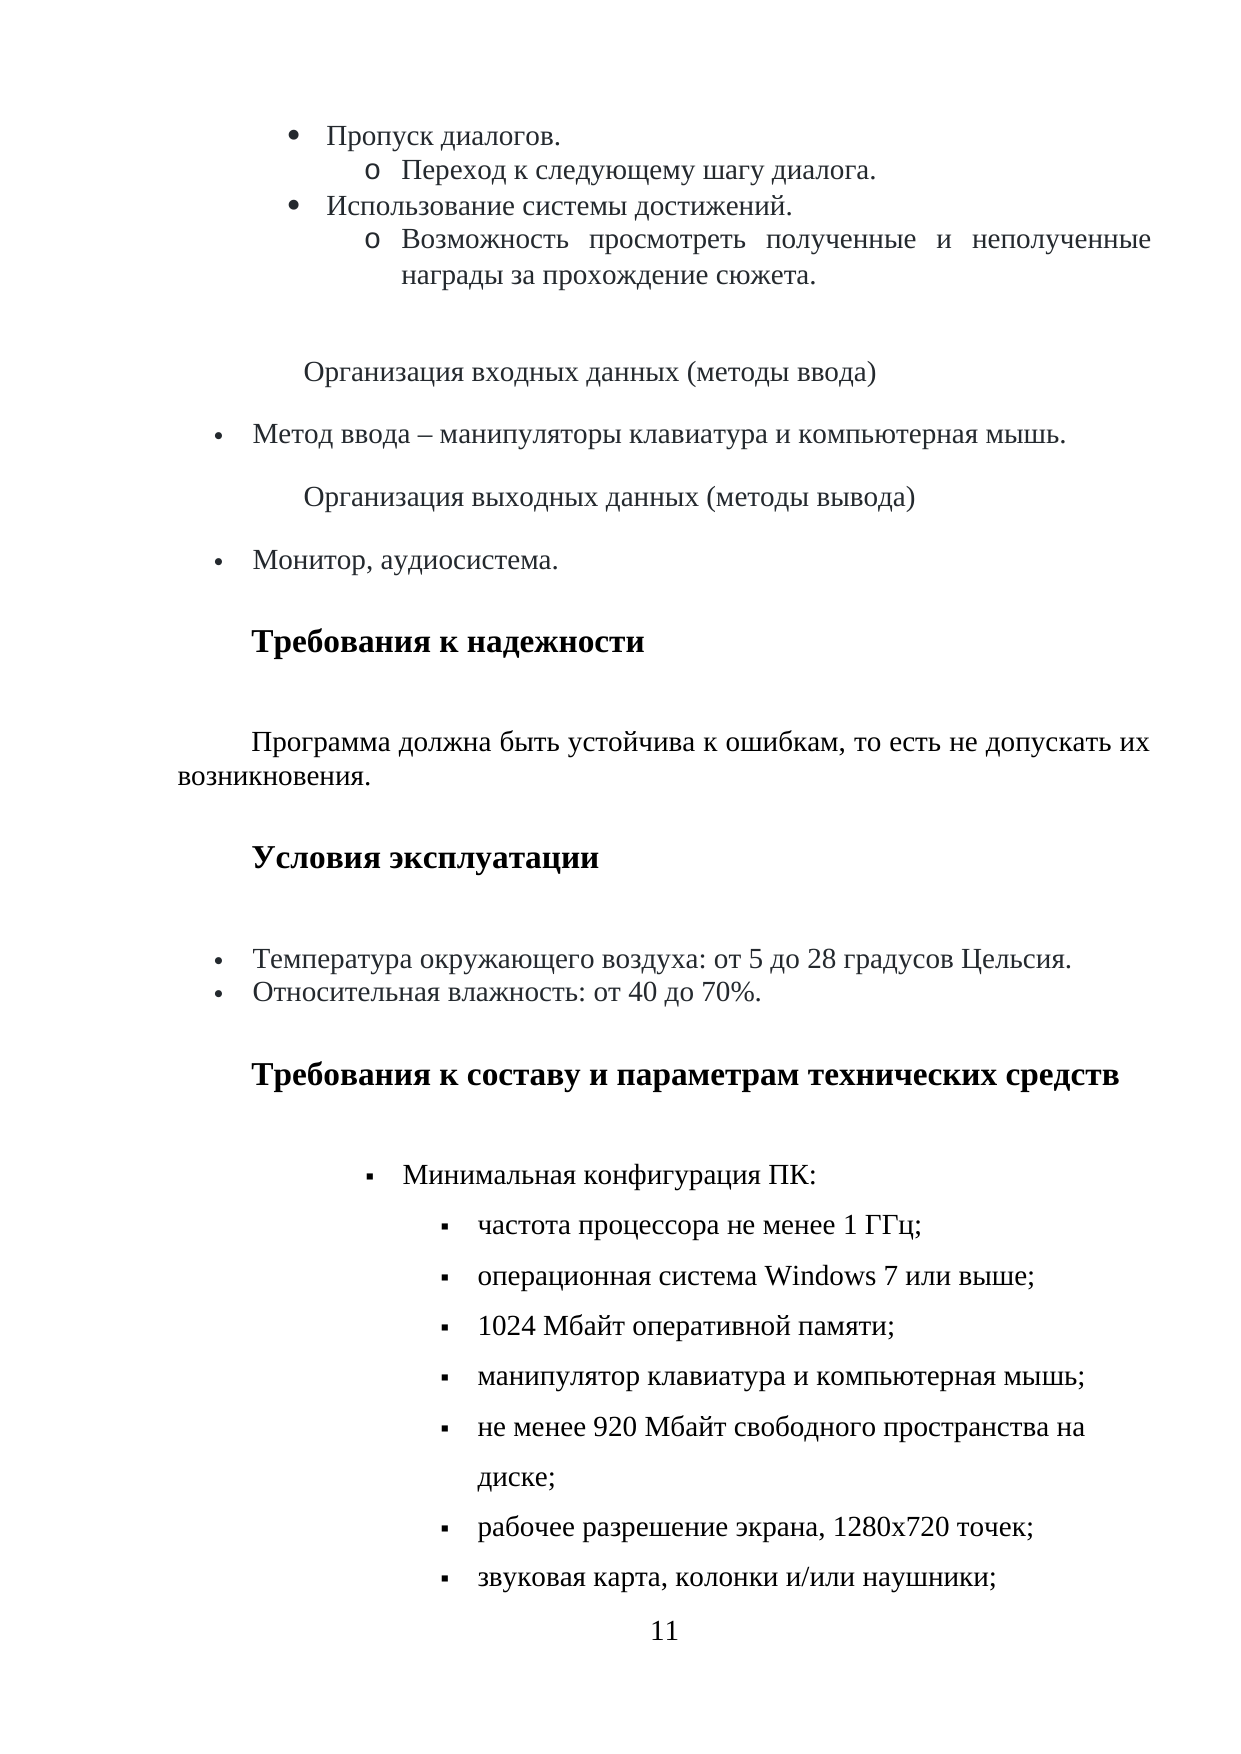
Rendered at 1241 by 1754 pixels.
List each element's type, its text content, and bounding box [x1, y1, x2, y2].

list не менее 920 Мбайт свободного пространства на диске; [440, 1409, 1152, 1492]
list манипулятор клавиатура и компьютерная мышь; [440, 1358, 1152, 1392]
list Относительная влажность: от 40 до 70%. [215, 974, 1152, 1008]
list Пропуск диалогов. [288, 118, 1152, 152]
subtitle Требования к надежности [177, 621, 1152, 659]
list Метод ввода – манипуляторы клавиатура и компьютерная мышь. [215, 416, 1152, 450]
list рабочее разрешение экрана, 1280x720 точек; [440, 1509, 1152, 1543]
list 1024 Мбайт оперативной памяти; [440, 1308, 1152, 1342]
subtitle Условия эксплуатации [177, 837, 1152, 876]
list звуковая карта, колонки и/или наушники; [440, 1559, 1152, 1593]
list Использование системы достижений. [288, 188, 1152, 221]
list Температура окружающего воздуха: от 5 до 28 градусов Цельсия. [215, 941, 1152, 974]
list Минимальная конфигурация ПК: [365, 1157, 1152, 1191]
text Организация входных данных (методы ввода) [215, 354, 1152, 387]
text Программа должна быть устойчива к ошибкам, то есть не допускать их возникновения. [177, 724, 1152, 792]
list Монитор, аудиосистема. [215, 542, 1152, 575]
list Возможность просмотреть полученные и неполученные награды за прохождение сюжета. [363, 221, 1152, 291]
text Организация выходных данных (методы вывода) [215, 479, 1152, 513]
list операционная система Windows 7 или выше; [440, 1258, 1152, 1291]
list частота процессора не менее 1 ГГц; [440, 1207, 1152, 1241]
list Переход к следующему шагу диалога. [363, 152, 1152, 188]
subtitle Требования к составу и параметрам технических средств [177, 1054, 1152, 1092]
